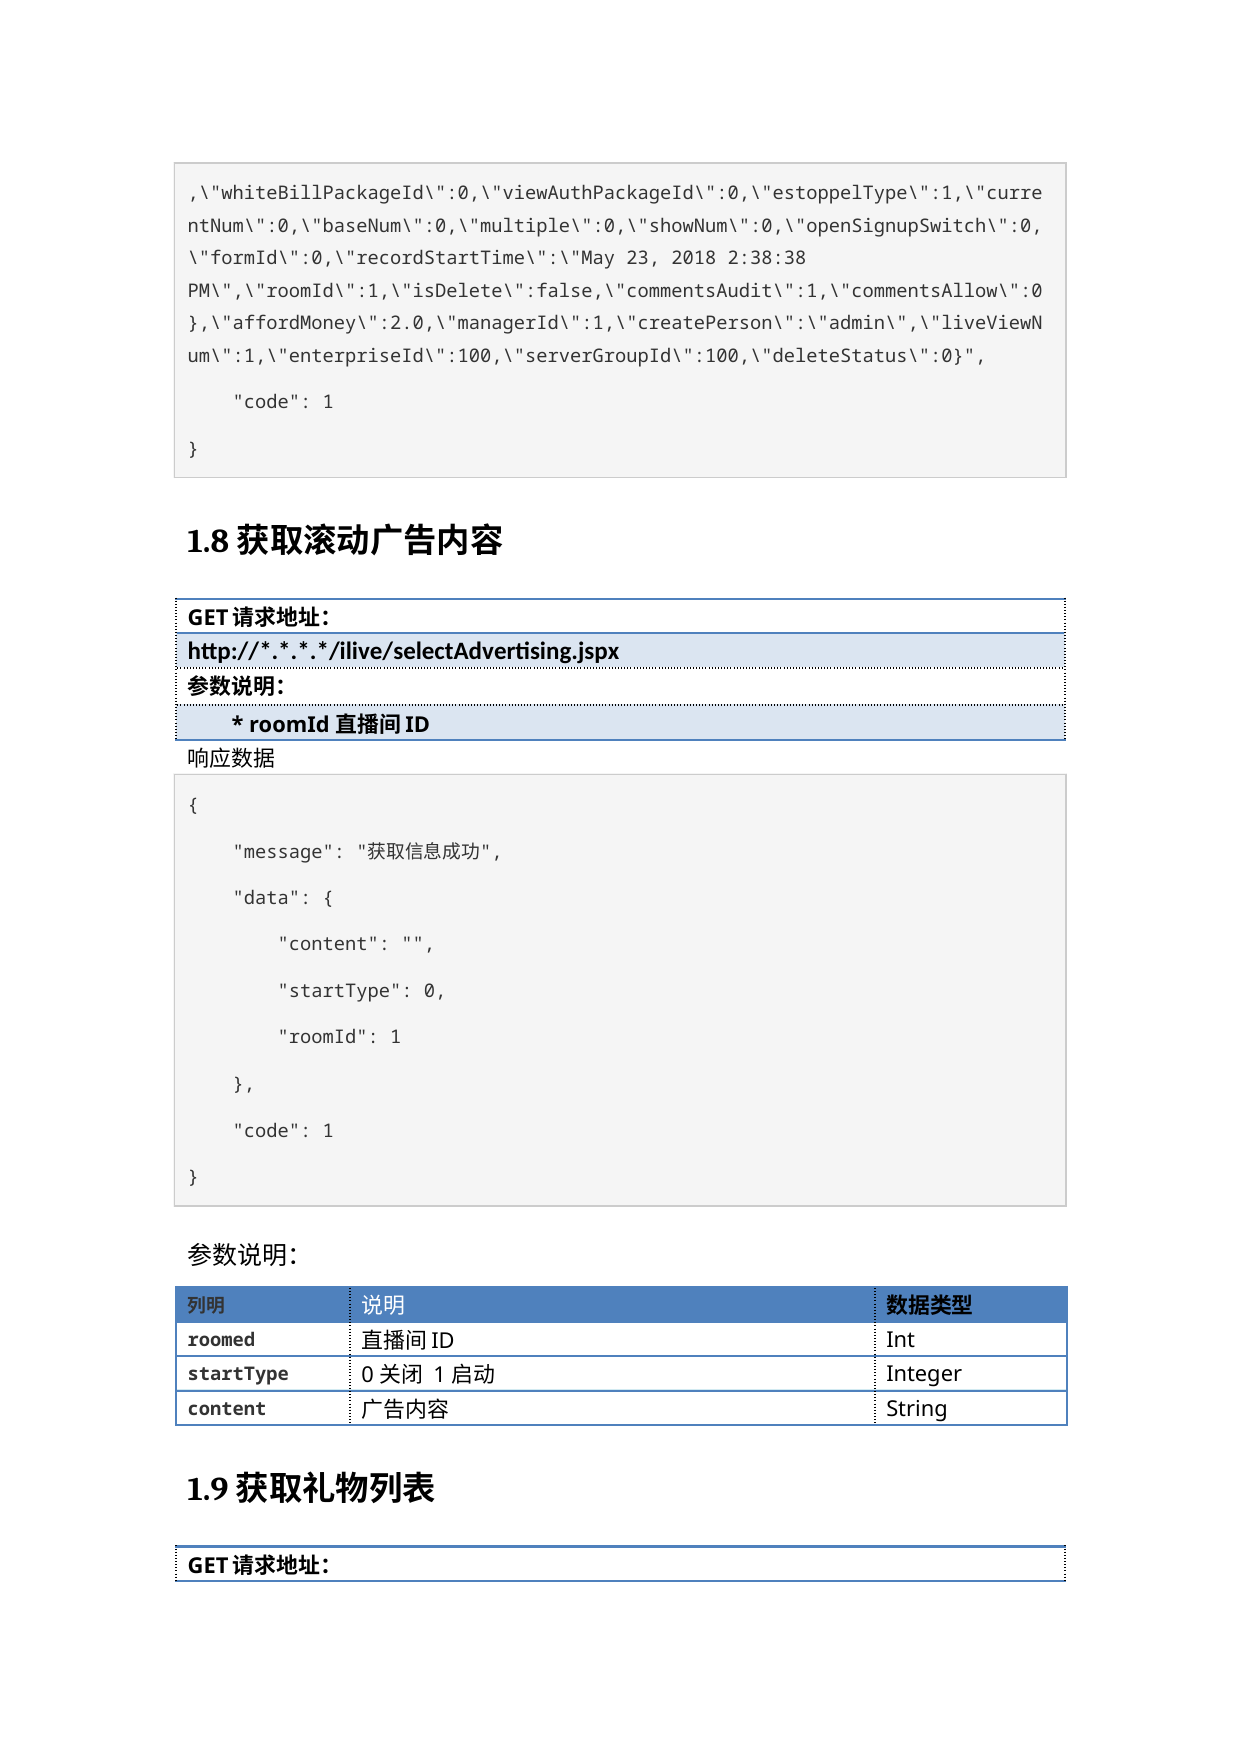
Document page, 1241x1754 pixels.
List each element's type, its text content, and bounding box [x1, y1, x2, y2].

table_cell http://*.*.*.*/ilive/selectAdvertising.jspx [176, 633, 1065, 667]
text "roomId": 1 [175, 1006, 1065, 1053]
table_cell roomed [177, 1323, 350, 1355]
table_header 说明 [350, 1288, 875, 1320]
text { [175, 775, 1065, 820]
text "message": "获取信息成功", [175, 820, 1065, 867]
subtitle 1.8 获取滚动广告内容 [187, 505, 1053, 570]
table_cell 参数说明： [176, 667, 1065, 704]
table_cell Integer [875, 1357, 1066, 1389]
text 响应数据 [187, 741, 1053, 773]
table_cell * roomId 直播间ID [176, 704, 1065, 739]
table_cell 广告内容 [350, 1392, 875, 1424]
table_header 数据类型 [875, 1288, 1066, 1320]
table_header GET请求地址： [176, 600, 1065, 632]
table_cell 直播间ID [350, 1323, 875, 1355]
table_header 列明 [177, 1288, 350, 1320]
text }, [175, 1053, 1065, 1099]
text "data": { [175, 867, 1065, 913]
text } [175, 1146, 1065, 1205]
subtitle 1.9 获取礼物列表 [187, 1453, 1053, 1518]
text "code": 1 [175, 371, 1065, 418]
text "code": 1 [175, 1099, 1065, 1146]
table_cell startType [177, 1357, 350, 1389]
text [175, 164, 1065, 371]
text "startType": 0, [175, 960, 1065, 1006]
text 参数说明： [187, 1221, 1053, 1286]
table_header GET请求地址： [176, 1548, 1065, 1580]
table_cell String [875, 1392, 1066, 1424]
table_cell 0 关闭 1 启动 [350, 1357, 875, 1389]
table_cell Int [875, 1323, 1066, 1355]
text "content": "", [175, 913, 1065, 960]
text } [175, 418, 1065, 477]
table_cell content [177, 1392, 350, 1424]
